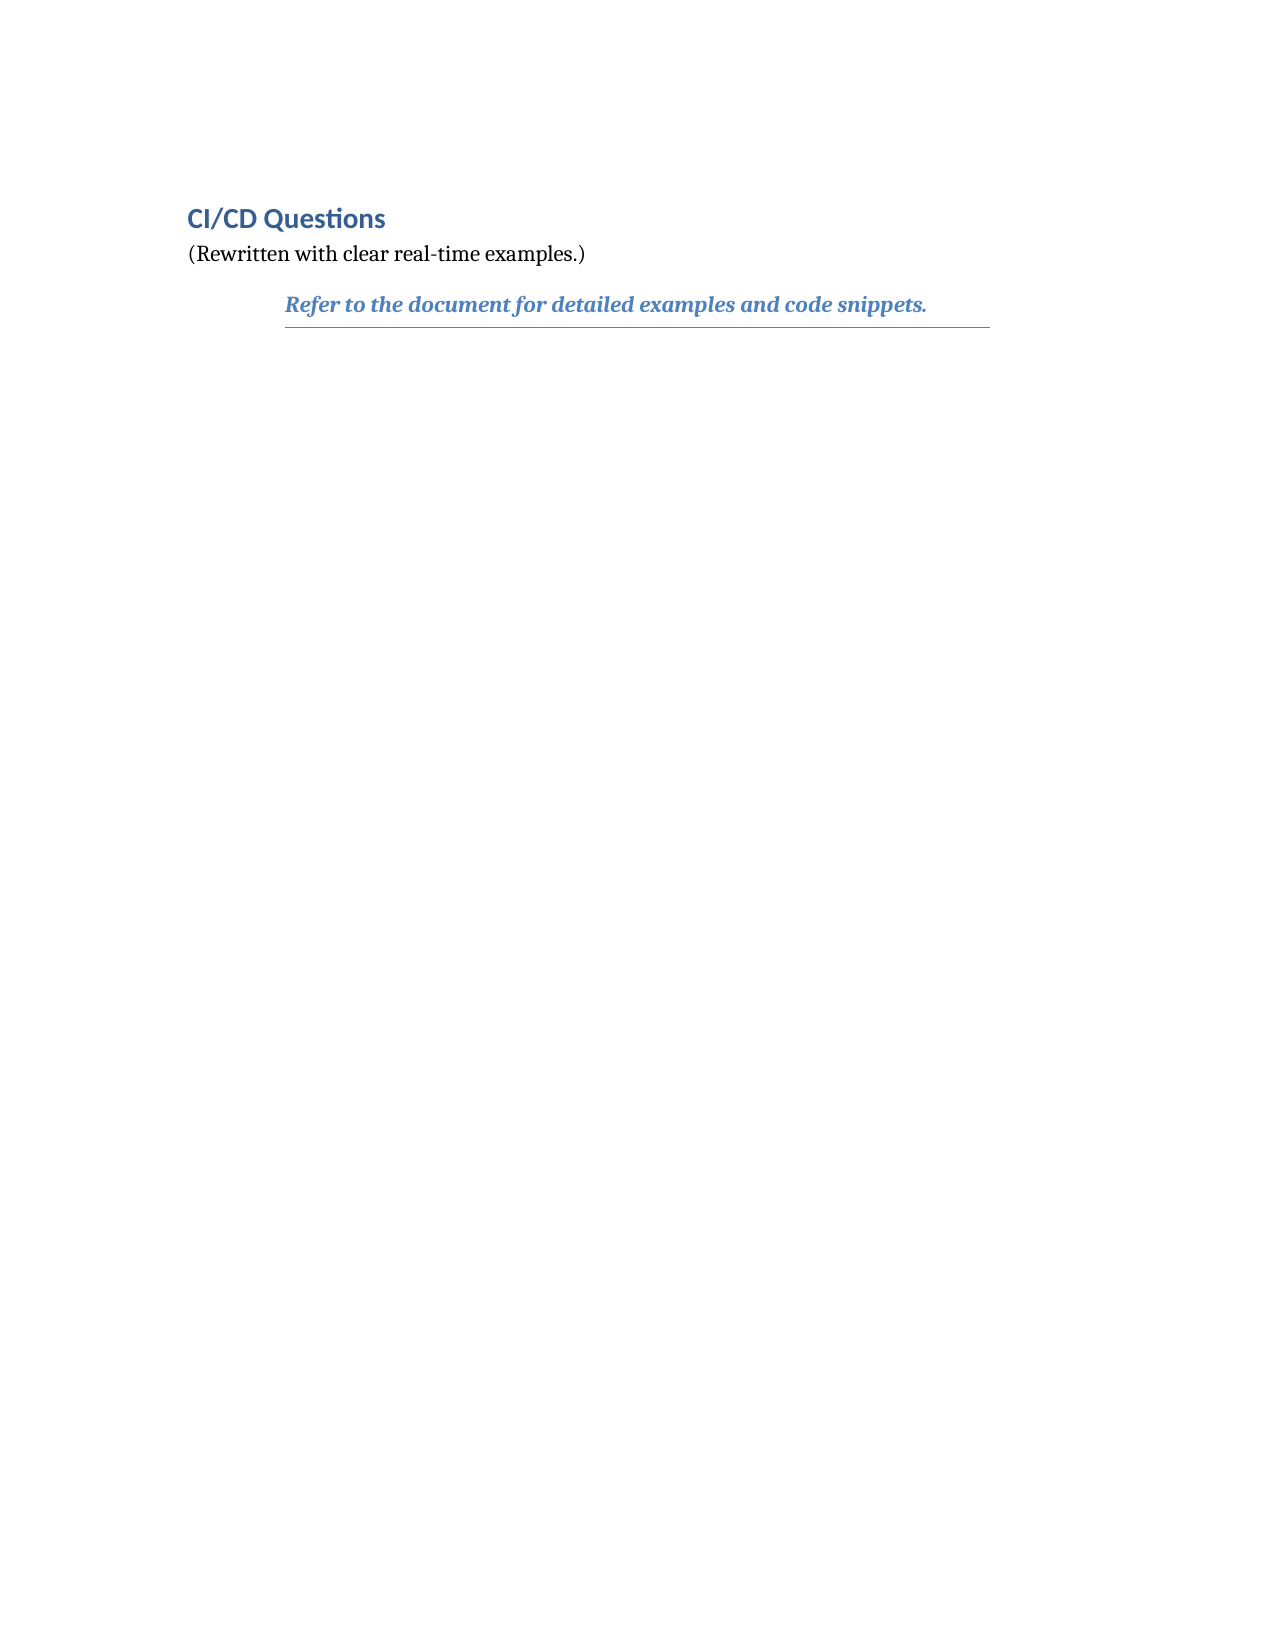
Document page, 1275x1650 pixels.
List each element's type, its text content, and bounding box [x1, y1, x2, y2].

subtitle CI/CD Questions [187, 200, 1087, 236]
text Refer to the document for detailed examples and code snippets. [285, 292, 990, 327]
text (Rewritten with clear real-time examples.) [187, 241, 1087, 267]
